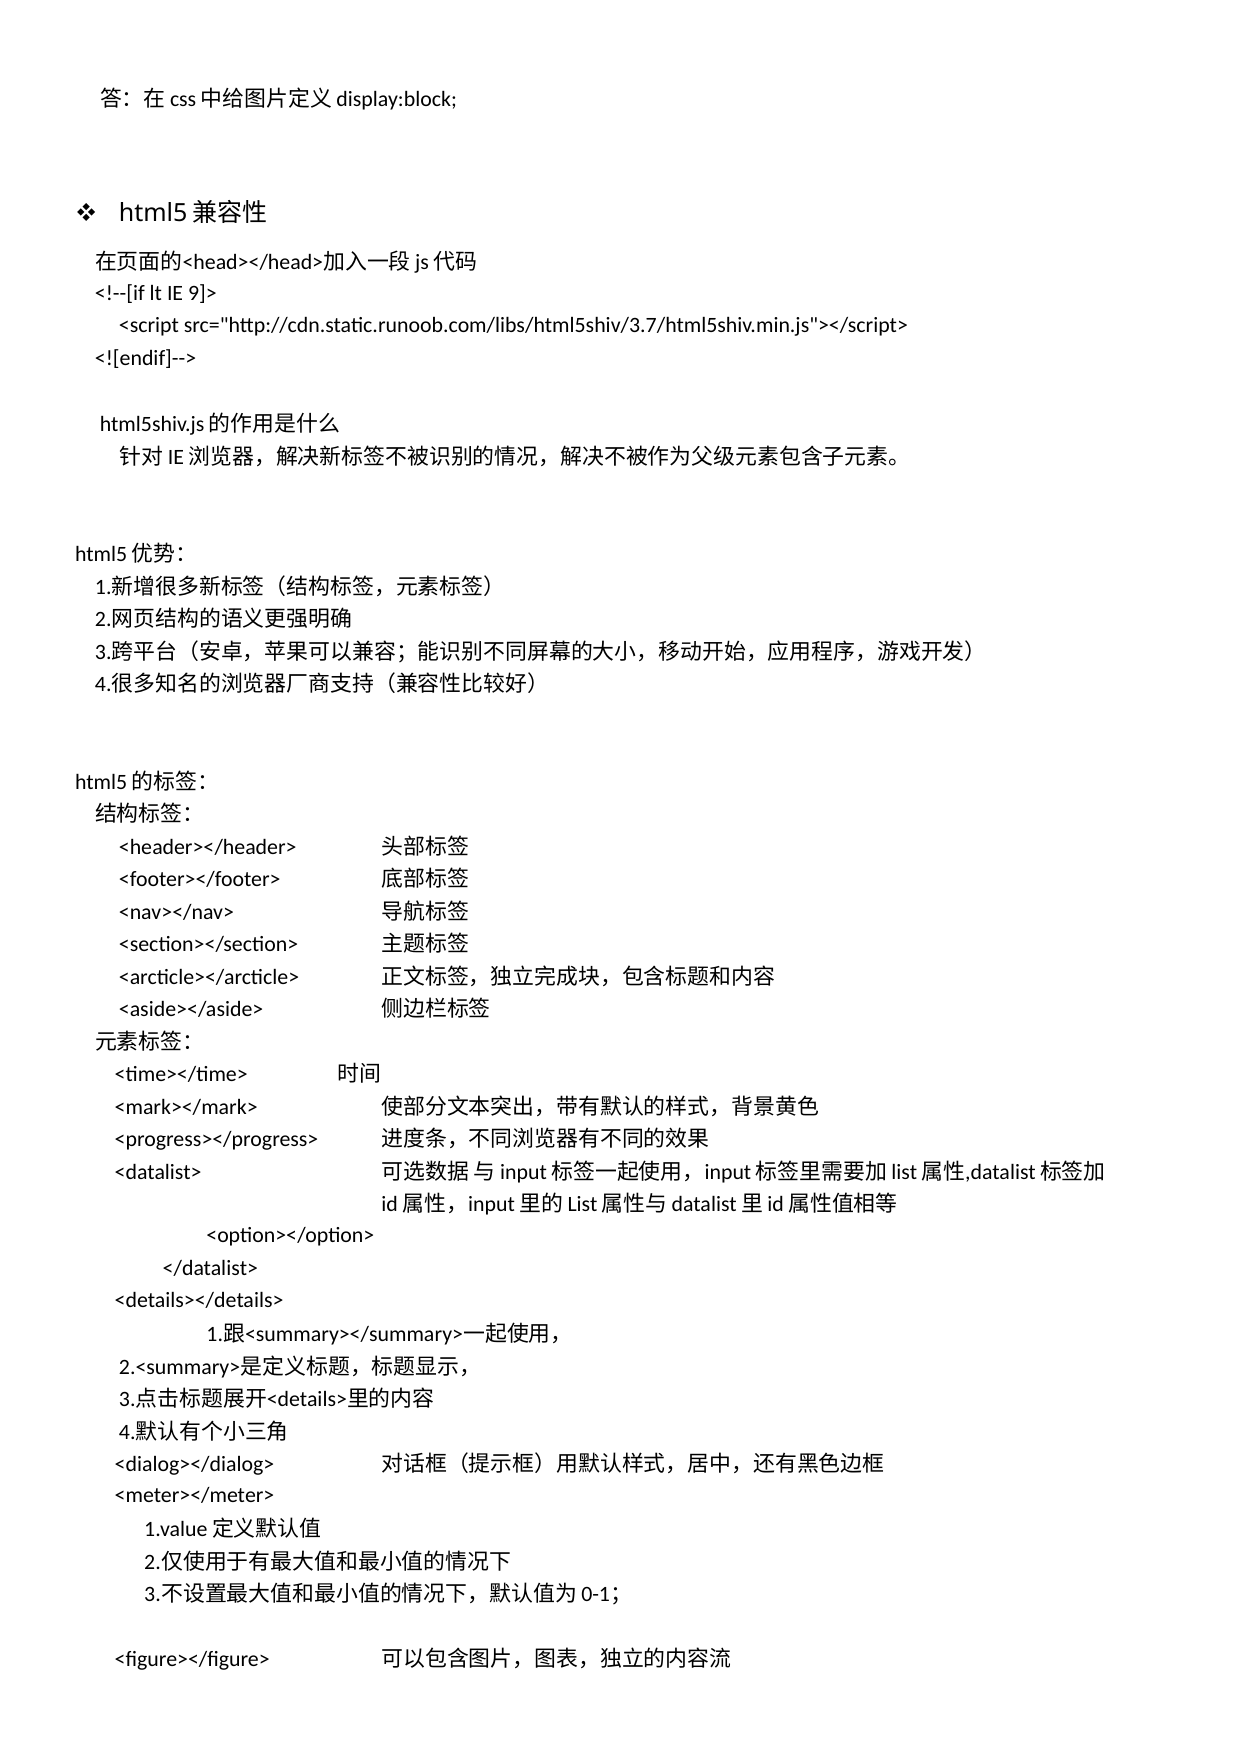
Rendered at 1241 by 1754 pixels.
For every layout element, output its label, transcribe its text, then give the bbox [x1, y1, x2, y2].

text 1.value定义默认值 [75, 1511, 1165, 1543]
text 3.不设置最大值和最小值的情况下，默认值为0-1； [75, 1576, 1165, 1608]
text <progress></progress> 进度条，不同浏览器有不同的效果 [75, 1121, 1165, 1153]
text 元素标签： [75, 1023, 1165, 1056]
text 1.跟<summary></summary>一起使用， [75, 1316, 1165, 1348]
text <figure></figure> 可以包含图片，图表，独立的内容流 [75, 1641, 1165, 1673]
text 3.跨平台（安卓，苹果可以兼容；能识别不同屏幕的大小，移动开始，应用程序，游戏开发） [75, 633, 1165, 666]
text 在页面的<head></head>加入一段js代码 [75, 243, 1165, 276]
text <section></section> 主题标签 [75, 926, 1165, 958]
text html5优势： [75, 536, 1165, 568]
list html5兼容性 [75, 178, 1165, 243]
text <option></option> [75, 1218, 1165, 1251]
text <aside></aside> 侧边栏标签 [75, 991, 1165, 1023]
text <header></header> 头部标签 [75, 828, 1165, 861]
text <arcticle></arcticle> 正文标签，独立完成块，包含标题和内容 [75, 958, 1165, 991]
text <dialog></dialog> 对话框（提示框）用默认样式，居中，还有黑色边框 [75, 1446, 1165, 1478]
text <footer></footer> 底部标签 [75, 861, 1165, 893]
text 2.仅使用于有最大值和最小值的情况下 [75, 1543, 1165, 1576]
text <time></time> 时间 [75, 1056, 1165, 1088]
text 4.很多知名的浏览器厂商支持（兼容性比较好） [75, 666, 1165, 698]
text 1.新增很多新标签（结构标签，元素标签） [75, 568, 1165, 601]
text <details></details> [75, 1283, 1165, 1316]
text <script src="http://cdn.static.runoob.com/libs/html5shiv/3.7/html5shiv.min.js"></script> [75, 308, 1165, 341]
text 2.<summary>是定义标题，标题显示， [75, 1348, 1165, 1381]
text 4.默认有个小三角 [75, 1413, 1165, 1446]
text <mark></mark> 使部分文本突出，带有默认的样式，背景黄色 [75, 1088, 1165, 1121]
text 答：在css中给图片定义display:block; [75, 81, 1165, 113]
text 2.网页结构的语义更强明确 [75, 601, 1165, 633]
text </datalist> [75, 1251, 1165, 1283]
text <nav></nav> 导航标签 [75, 893, 1165, 926]
text <![endif]--> [75, 341, 1165, 373]
text 3.点击标题展开<details>里的内容 [75, 1381, 1165, 1413]
text 针对IE浏览器，解决新标签不被识别的情况，解决不被作为父级元素包含子元素。 [75, 438, 1165, 471]
text <!--[if lt IE 9]> [75, 276, 1165, 308]
text 结构标签： [75, 796, 1165, 828]
text html5shiv.js的作用是什么 [75, 406, 1165, 438]
text html5的标签： [75, 763, 1165, 796]
text <meter></meter> [75, 1478, 1165, 1511]
text <datalist> 可选数据 与input标签一起使用，input标签里需要加list属性,datalist标签加 id属性，input里的List属性与datalist里id属性值相等 [75, 1153, 1165, 1218]
